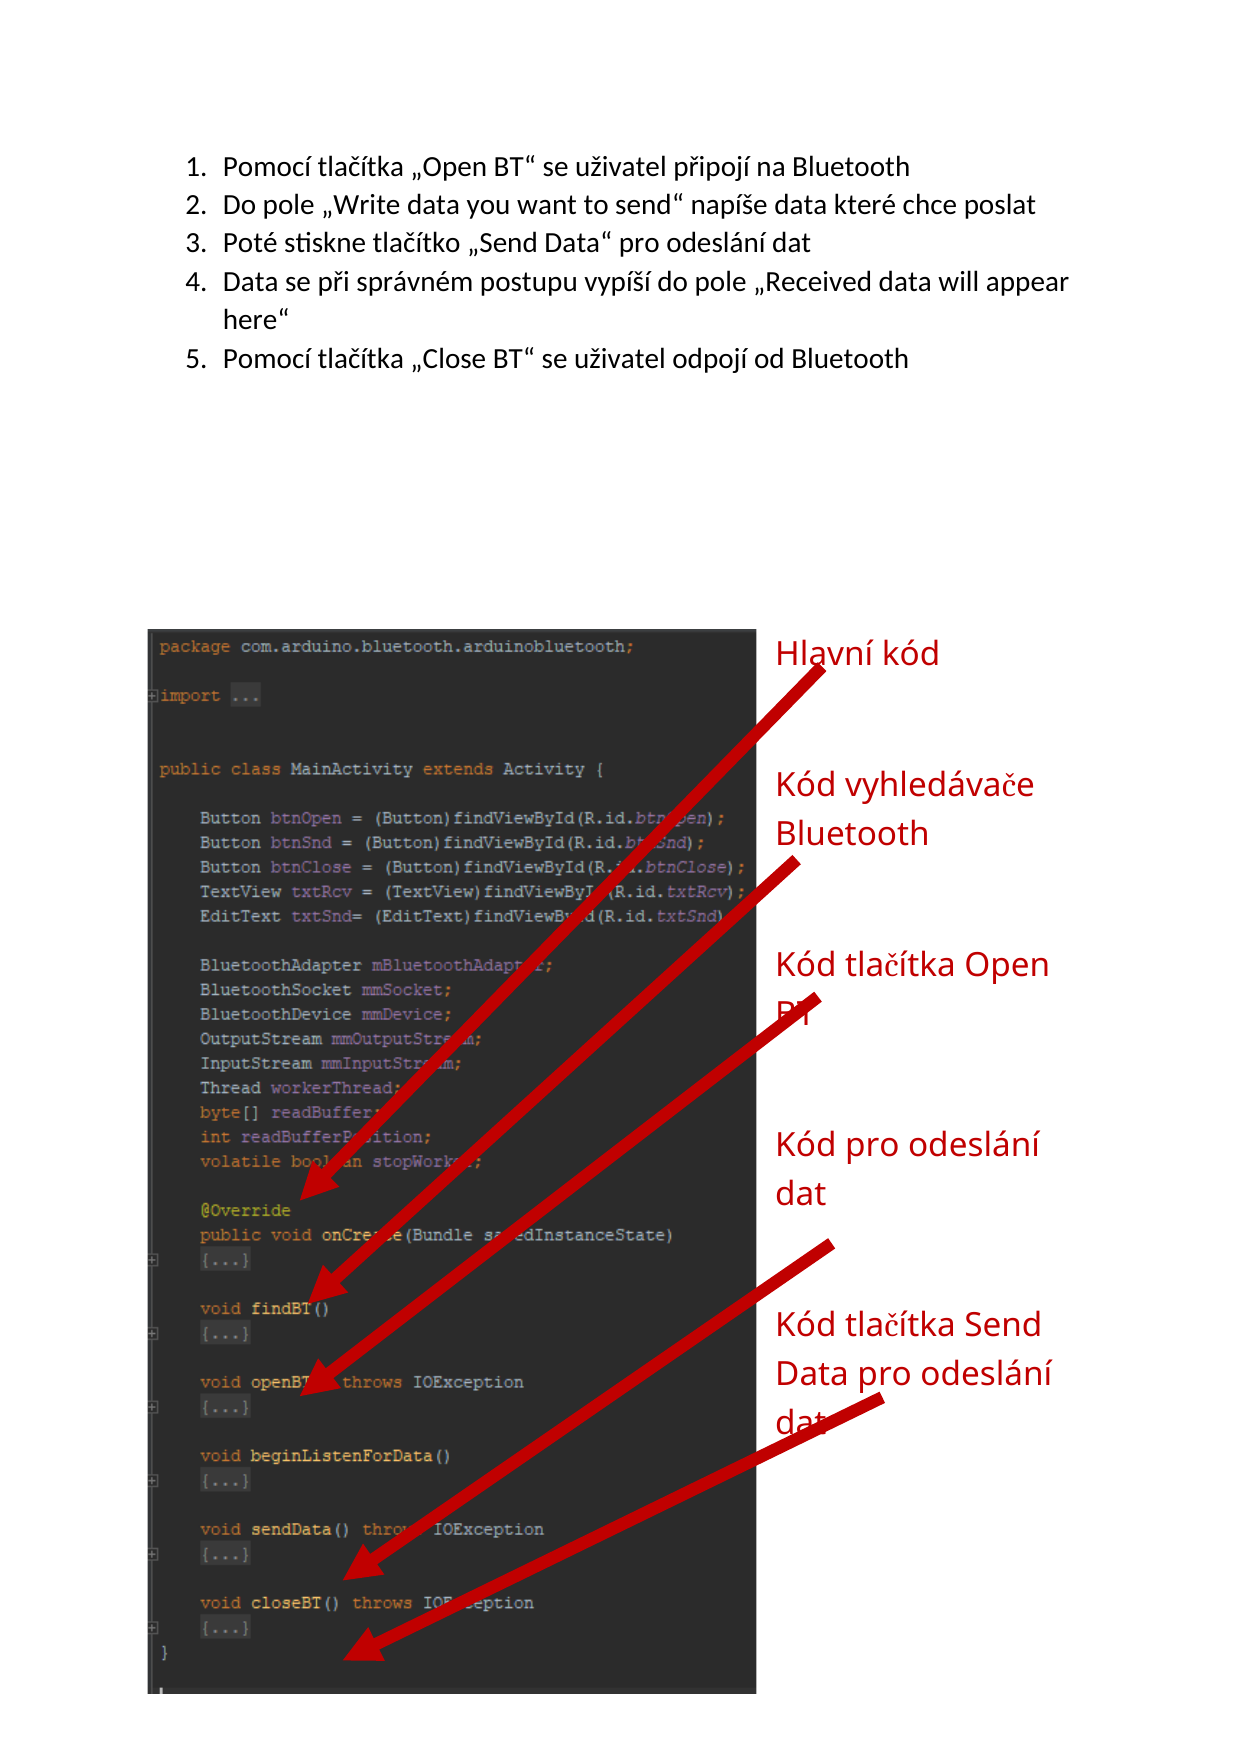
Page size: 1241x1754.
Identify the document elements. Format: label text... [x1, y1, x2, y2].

list Poté stiskne tlačítko „Send Data“ pro odeslání dat [185, 224, 1093, 260]
text Kód tlačítka Open BT [757, 941, 1093, 1035]
list Pomocí tlačítka „Open BT“ se uživatel připojí na Bluetooth [185, 148, 1093, 183]
list Data se při správném postupu vypíší do pole „Received data will appear here“ [185, 263, 1093, 337]
text Kód pro odeslání dat [757, 1121, 1093, 1215]
text Hlavní kód [757, 629, 1093, 675]
list Do pole „Write data you want to send“ napíše data které chce poslat [185, 186, 1093, 222]
text Kód tlačítka Send Data pro odeslání dat [757, 1301, 1093, 1444]
text Kód vyhledávače Bluetooth [757, 761, 1093, 855]
picture [147, 629, 757, 1694]
list Pomocí tlačítka „Close BT“ se uživatel odpojí od Bluetooth [185, 340, 1093, 375]
